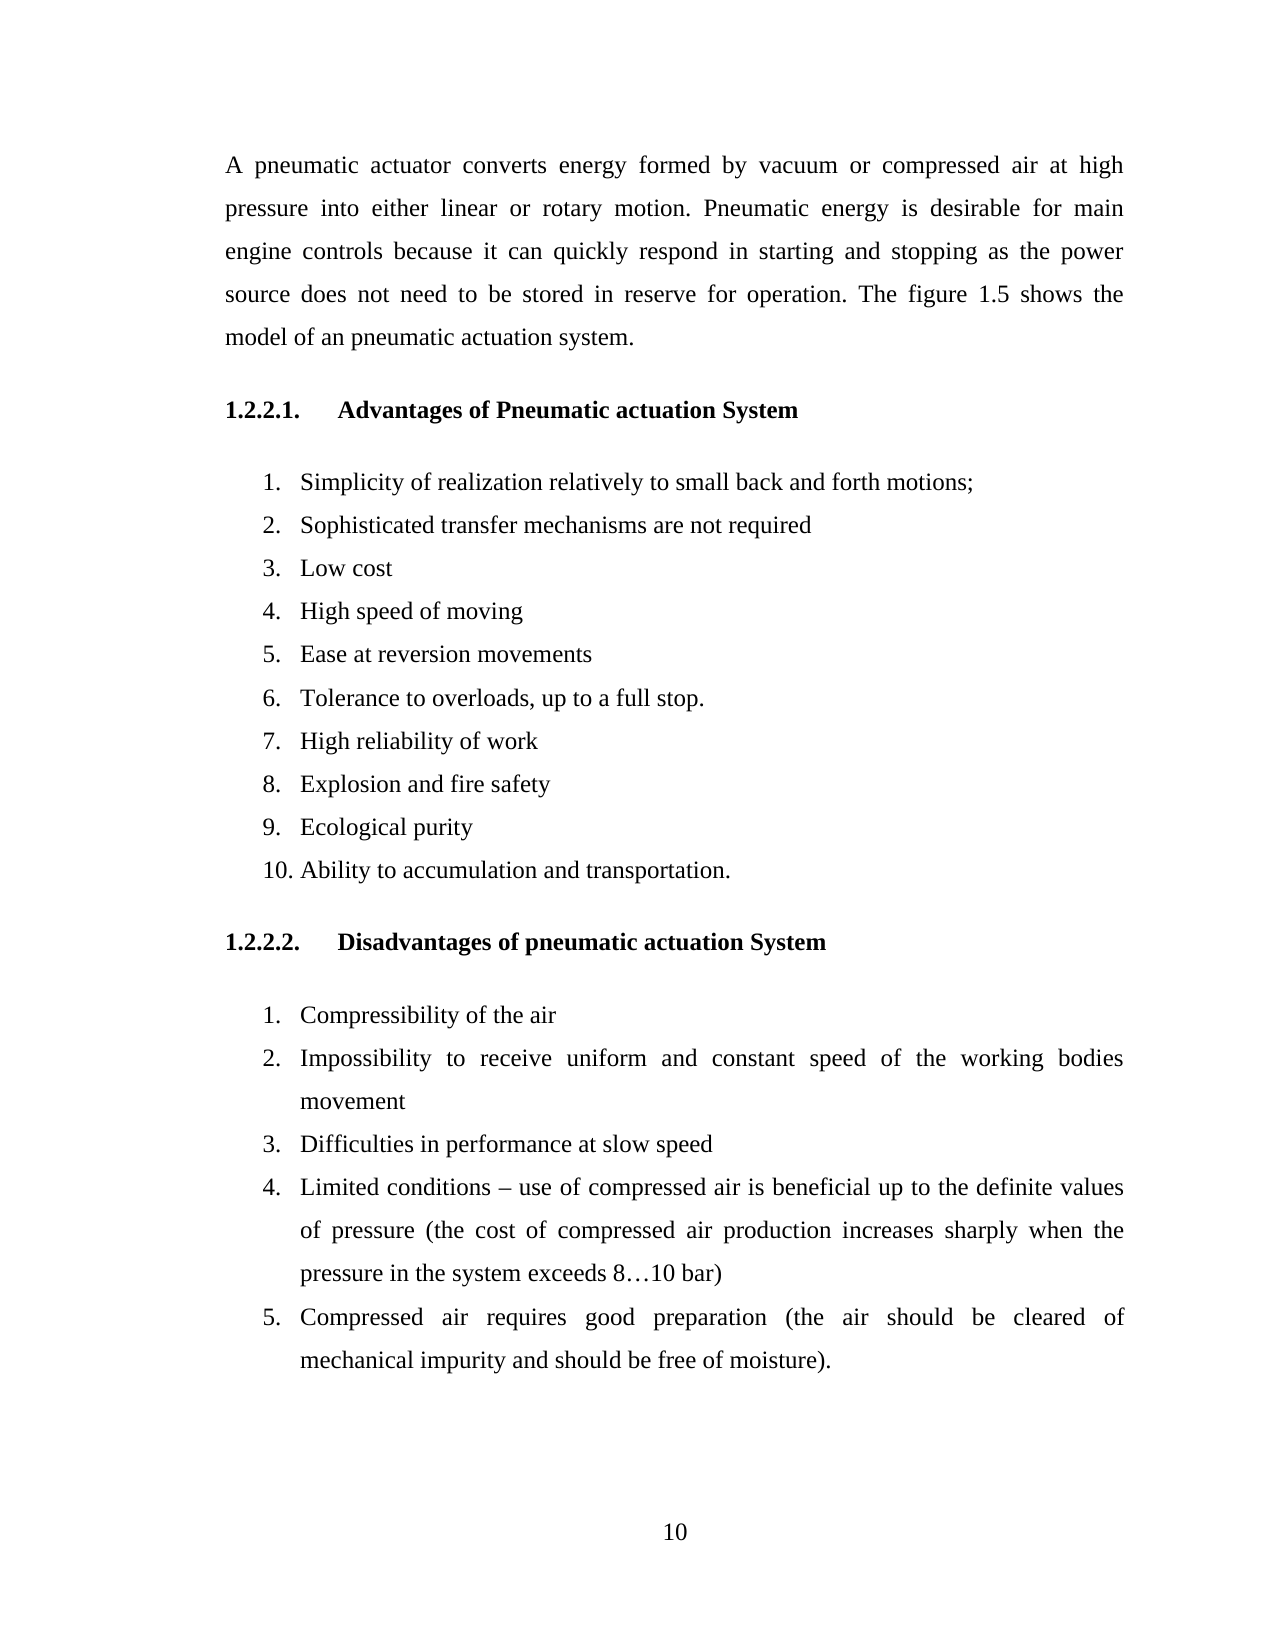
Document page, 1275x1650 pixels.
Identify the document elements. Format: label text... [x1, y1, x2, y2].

list Sophisticated transfer mechanisms are not required [262, 510, 1125, 539]
list Low cost [262, 553, 1125, 582]
list Ease at reversion movements [262, 639, 1125, 668]
list High reliability of work [262, 726, 1125, 754]
list Impossibility to receive uniform and constant speed of the working bodies movement [262, 1043, 1125, 1115]
list Ecological purity [262, 812, 1125, 841]
list Disadvantages of pneumatic actuation System [225, 927, 1125, 956]
list Limited conditions – use of compressed air is beneficial up to the definite values of pressure (the cost of compressed air production increases sharply when the pressure in the system exceeds 8…10 bar) [262, 1172, 1125, 1287]
list Compressibility of the air [262, 1000, 1125, 1028]
list Compressed air requires good preparation (the air should be cleared of mechanical impurity and should be free of moisture). [262, 1302, 1125, 1373]
list Explosion and fire safety [262, 769, 1125, 798]
text A pneumatic actuator converts energy formed by vacuum or compressed air at high pressure into either linear or rotary motion. Pneumatic energy is desirable for main engine controls because it can quickly respond in starting and stopping as the power source does not need to be stored in reserve for operation. The figure 1.5 shows the model of an pneumatic actuation system. [225, 150, 1125, 351]
list Difficulties in performance at slow speed [262, 1129, 1125, 1158]
list Ability to accumulation and transportation. [262, 855, 1125, 884]
list High speed of moving [262, 596, 1125, 625]
list Advantages of Pneumatic actuation System [225, 395, 1125, 423]
list Tolerance to overloads, up to a full stop. [262, 683, 1125, 711]
list Simplicity of realization relatively to small back and forth motions; [262, 467, 1125, 496]
